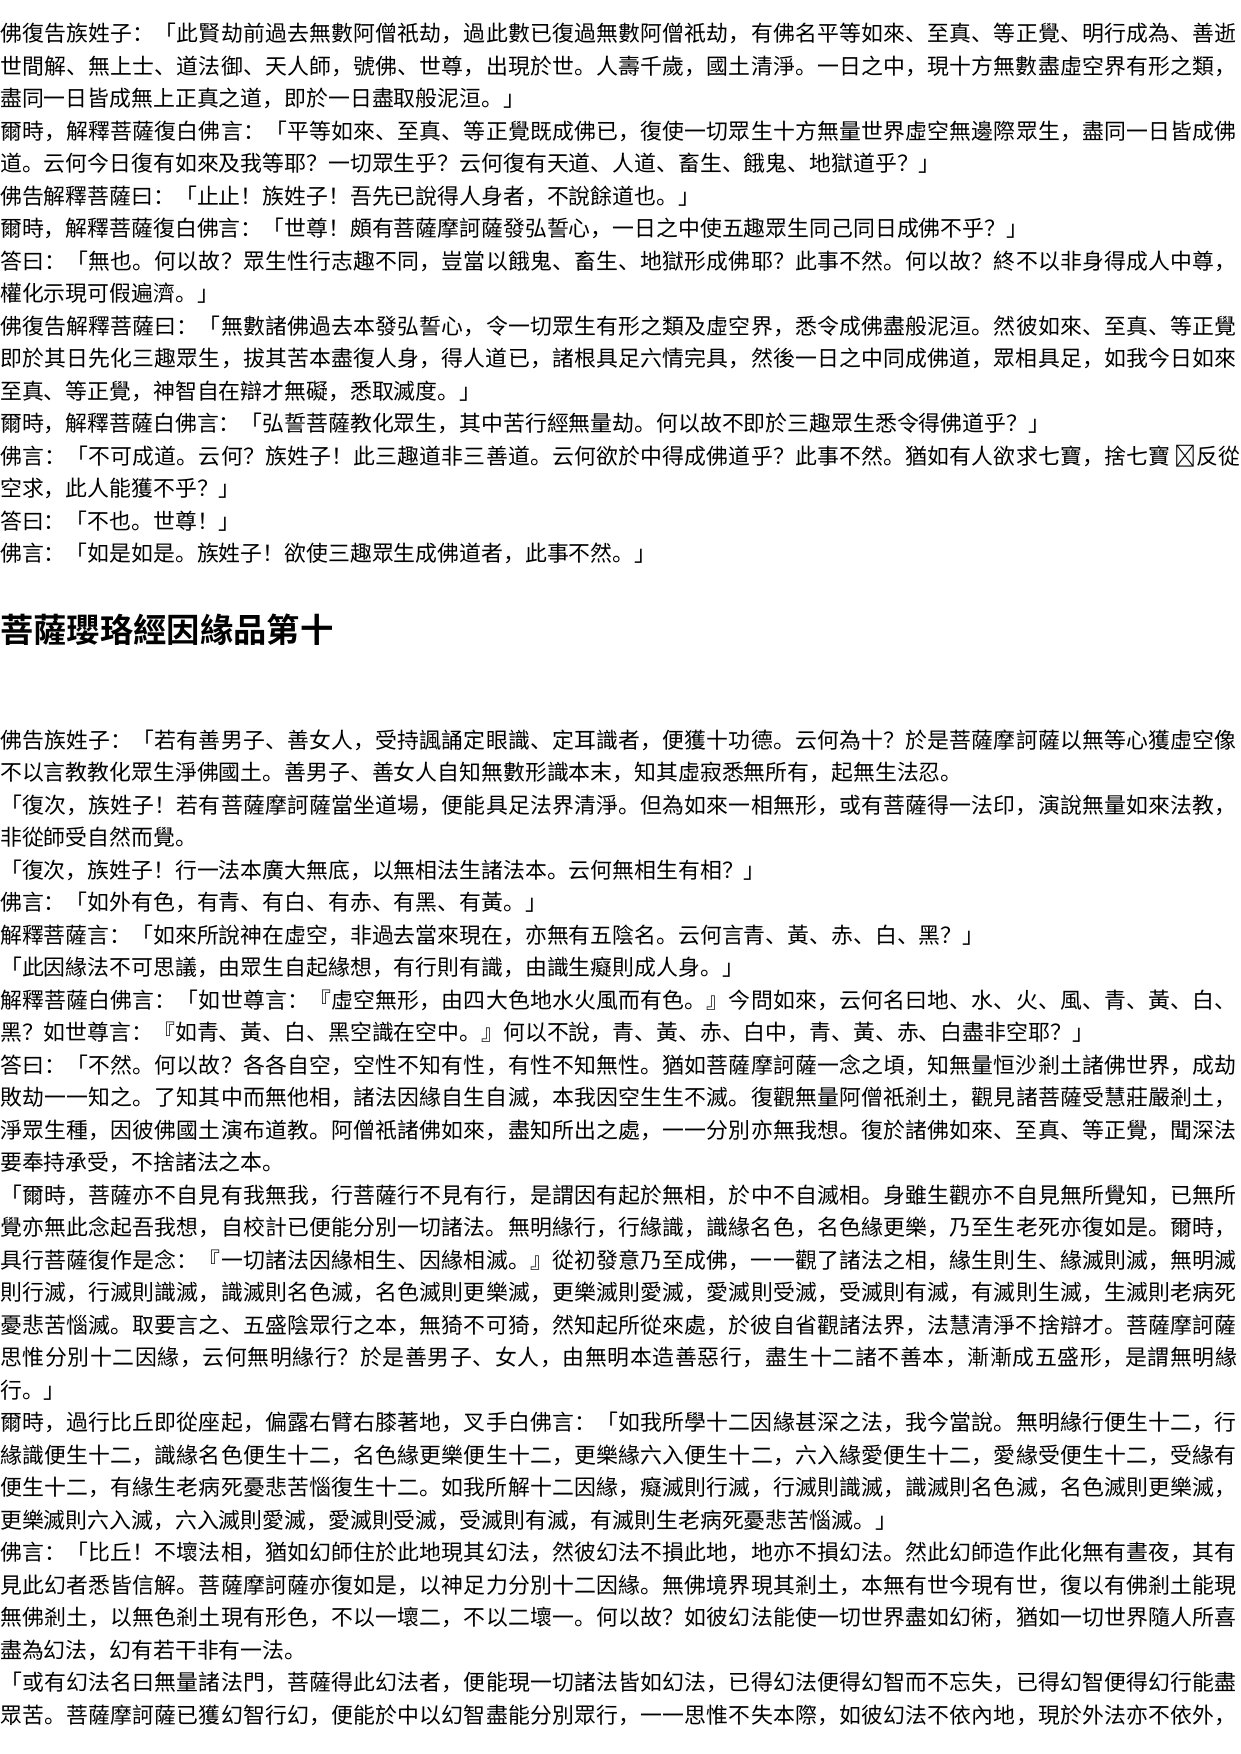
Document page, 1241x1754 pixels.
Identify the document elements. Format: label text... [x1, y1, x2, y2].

text 「此因緣法不可思議，由眾生自起緣想，有行則有識，由識生癡則成人身。」 [0, 950, 1240, 982]
text 解釋菩薩白佛言：「如世尊言：『虛空無形，由四大色地水火風而有色。』今問如來，云何名曰地、水、火、風、青、黃、白、黑？如世尊言：『如青、黃、白、黑空識在空中。』何以不說，青、黃、赤、白中，青、黃、赤、白盡非空耶？」 [0, 982, 1240, 1047]
text 佛言：「如外有色，有青、有白、有赤、有黑、有黃。」 [0, 885, 1240, 917]
text 佛言：「不可成道。云何？族姓子！此三趣道非三善道。云何欲於中得成佛道乎？此事不然。猶如有人欲求七寶，捨七寶𧂐反從空求，此人能獲不乎？」 [0, 438, 1240, 503]
text 佛復告族姓子：「此賢劫前過去無數阿僧祇劫，過此數已復過無數阿僧祇劫，有佛名平等如來、至真、等正覺、明行成為、善逝、世間解、無上士、道法御、天人師，號佛、世尊，出現於世。人壽千歲，國土清淨。一日之中，現十方無數盡虛空界有形之類，盡同一日皆成無上正真之道，即於一日盡取般泥洹。」 [0, 16, 1240, 113]
text 佛復告解釋菩薩曰：「無數諸佛過去本發弘誓心，令一切眾生有形之類及虛空界，悉令成佛盡般泥洹。然彼如來、至真、等正覺，即於其日先化三趣眾生，拔其苦本盡復人身，得人道已，諸根具足六情完具，然後一日之中同成佛道，眾相具足，如我今日如來、至真、等正覺，神智自在辯才無礙，悉取滅度。」 [0, 308, 1240, 406]
text 答曰：「不也。世尊！」 [0, 503, 1240, 536]
text 佛言：「比丘！不壞法相，猶如幻師住於此地現其幻法，然彼幻法不損此地，地亦不損幻法。然此幻師造作此化無有晝夜，其有見此幻者悉皆信解。菩薩摩訶薩亦復如是，以神足力分別十二因緣。無佛境界現其剎土，本無有世今現有世，復以有佛剎土能現無佛剎土，以無色剎土現有形色，不以一壞二，不以二壞一。何以故？如彼幻法能使一切世界盡如幻術，猶如一切世界隨人所喜盡為幻法，幻有若干非有一法。 [0, 1535, 1240, 1665]
text 答曰：「無也。何以故？眾生性行志趣不同，豈當以餓鬼、畜生、地獄形成佛耶？此事不然。何以故？終不以非身得成人中尊，權化示現可假遍濟。」 [0, 243, 1240, 308]
text 「復次，族姓子！若有菩薩摩訶薩當坐道場，便能具足法界清淨。但為如來一相無形，或有菩薩得一法印，演說無量如來法教，非從師受自然而覺。 [0, 787, 1240, 852]
text 佛告族姓子：「若有善男子、善女人，受持諷誦定眼識、定耳識者，便獲十功德。云何為十？於是菩薩摩訶薩以無等心獲虛空像，不以言教教化眾生淨佛國土。善男子、善女人自知無數形識本末，知其虛寂悉無所有，起無生法忍。 [0, 722, 1240, 787]
text 爾時，解釋菩薩復白佛言：「平等如來、至真、等正覺既成佛已，復使一切眾生十方無量世界虛空無邊際眾生，盡同一日皆成佛道。云何今日復有如來及我等耶？一切眾生乎？云何復有天道、人道、畜生、餓鬼、地獄道乎？」 [0, 113, 1240, 178]
text 「爾時，菩薩亦不自見有我無我，行菩薩行不見有行，是謂因有起於無相，於中不自滅相。身雖生觀亦不自見無所覺知，已無所覺亦無此念起吾我想，自校計已便能分別一切諸法。無明緣行，行緣識，識緣名色，名色緣更樂，乃至生老死亦復如是。爾時，具行菩薩復作是念：『一切諸法因緣相生、因緣相滅。』從初發意乃至成佛，一一觀了諸法之相，緣生則生、緣滅則滅，無明滅則行滅，行滅則識滅，識滅則名色滅，名色滅則更樂滅，更樂滅則愛滅，愛滅則受滅，受滅則有滅，有滅則生滅，生滅則老病死憂悲苦惱滅。取要言之、五盛陰眾行之本，無猗不可猗，然知起所從來處，於彼自省觀諸法界，法慧清淨不捨辯才。菩薩摩訶薩思惟分別十二因緣，云何無明緣行？於是善男子、女人，由無明本造善惡行，盡生十二諸不善本，漸漸成五盛形，是謂無明緣行。」 [0, 1177, 1240, 1405]
text 佛言：「如是如是。族姓子！欲使三趣眾生成佛道者，此事不然。」 [0, 536, 1240, 568]
text 佛告解釋菩薩曰：「止止！族姓子！吾先已說得人身者，不說餘道也。」 [0, 178, 1240, 211]
text 爾時，過行比丘即從座起，偏露右臂右膝著地，叉手白佛言：「如我所學十二因緣甚深之法，我今當說。無明緣行便生十二，行緣識便生十二，識緣名色便生十二，名色緣更樂便生十二，更樂緣六入便生十二，六入緣愛便生十二，愛緣受便生十二，受緣有便生十二，有緣生老病死憂悲苦惱復生十二。如我所解十二因緣，癡滅則行滅，行滅則識滅，識滅則名色滅，名色滅則更樂滅，更樂滅則六入滅，六入滅則愛滅，愛滅則受滅，受滅則有滅，有滅則生老病死憂悲苦惱滅。」 [0, 1405, 1240, 1535]
text 爾時，解釋菩薩復白佛言：「世尊！頗有菩薩摩訶薩發弘誓心，一日之中使五趣眾生同己同日成佛不乎？」 [0, 211, 1240, 243]
subtitle 菩薩瓔珞經因緣品第十 [0, 595, 1240, 660]
text 解釋菩薩言：「如來所說神在虛空，非過去當來現在，亦無有五陰名。云何言青、黃、赤、白、黑？」 [0, 917, 1240, 950]
text 答曰：「不然。何以故？各各自空，空性不知有性，有性不知無性。猶如菩薩摩訶薩一念之頃，知無量恒沙剎土諸佛世界，成劫敗劫一一知之。了知其中而無他相，諸法因緣自生自滅，本我因空生生不滅。復觀無量阿僧祇剎土，觀見諸菩薩受慧莊嚴剎土，淨眾生種，因彼佛國土演布道教。阿僧祇諸佛如來，盡知所出之處，一一分別亦無我想。復於諸佛如來、至真、等正覺，聞深法要奉持承受，不捨諸法之本。 [0, 1047, 1240, 1177]
text 爾時，解釋菩薩白佛言：「弘誓菩薩教化眾生，其中苦行經無量劫。何以故不即於三趣眾生悉令得佛道乎？」 [0, 406, 1240, 438]
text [0, 1665, 1240, 1730]
text 「復次，族姓子！行一法本廣大無底，以無相法生諸法本。云何無相生有相？」 [0, 852, 1240, 885]
